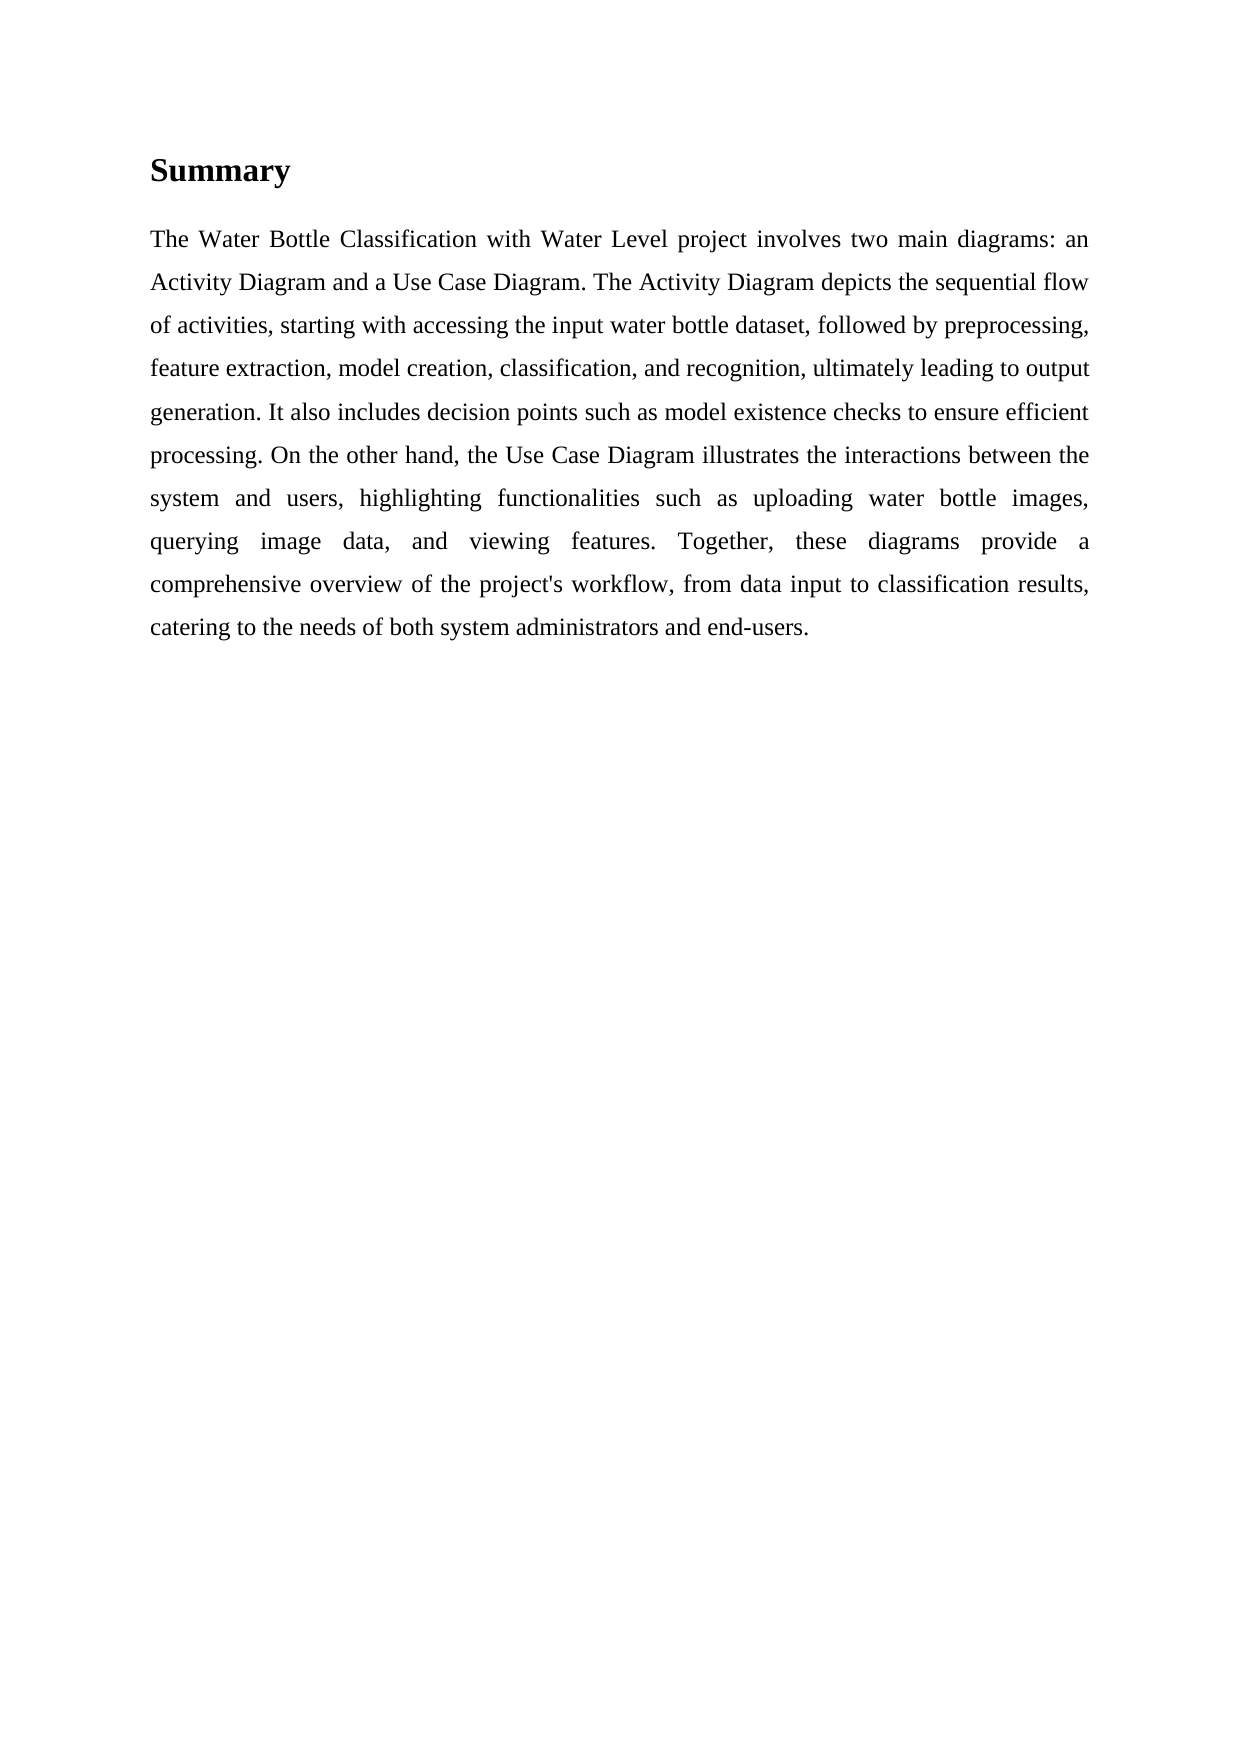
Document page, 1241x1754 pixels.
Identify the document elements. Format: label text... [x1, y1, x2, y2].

text The Water Bottle Classification with Water Level project involves two main diagrams: an Activity Diagram and a Use Case Diagram. The Activity Diagram depicts the sequential flow of activities, starting with accessing the input water bottle dataset, followed by preprocessing, feature extraction, model creation, classification, and recognition, ultimately leading to output generation. It also includes decision points such as model existence checks to ensure efficient processing. On the other hand, the Use Case Diagram illustrates the interactions between the system and users, highlighting functionalities such as uploading water bottle images, querying image data, and viewing features. Together, these diagrams provide a comprehensive overview of the project's workflow, from data input to classification results, catering to the needs of both system administrators and end-users.Top of Form [150, 224, 1090, 641]
text Summary [150, 150, 1090, 188]
